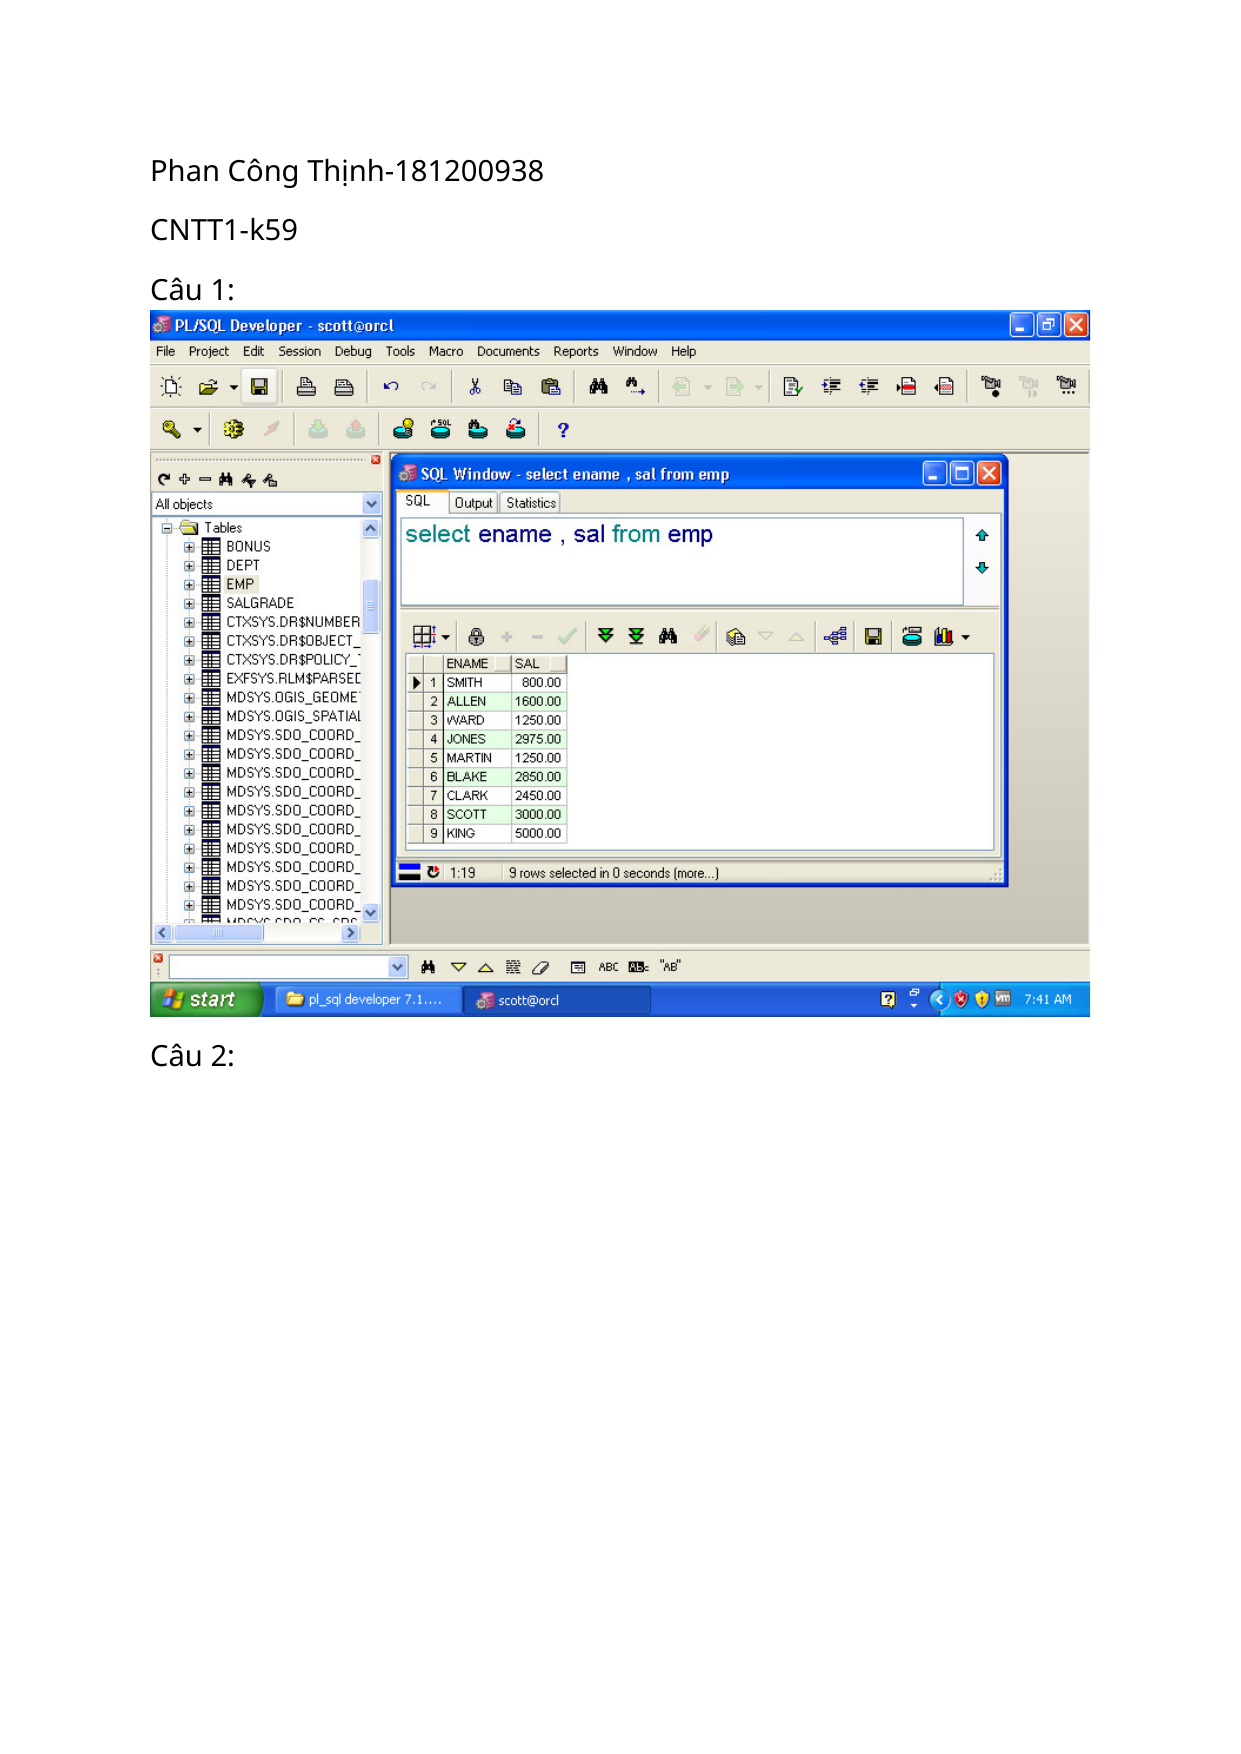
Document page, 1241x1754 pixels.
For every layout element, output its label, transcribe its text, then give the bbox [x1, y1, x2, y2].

text CNTT1-k59 [150, 209, 1090, 249]
picture [150, 310, 1091, 1017]
text Câu 2: [150, 1035, 1090, 1075]
text Phan Công Thịnh-181200938 [150, 150, 1090, 190]
text Câu 1: [150, 269, 1090, 310]
